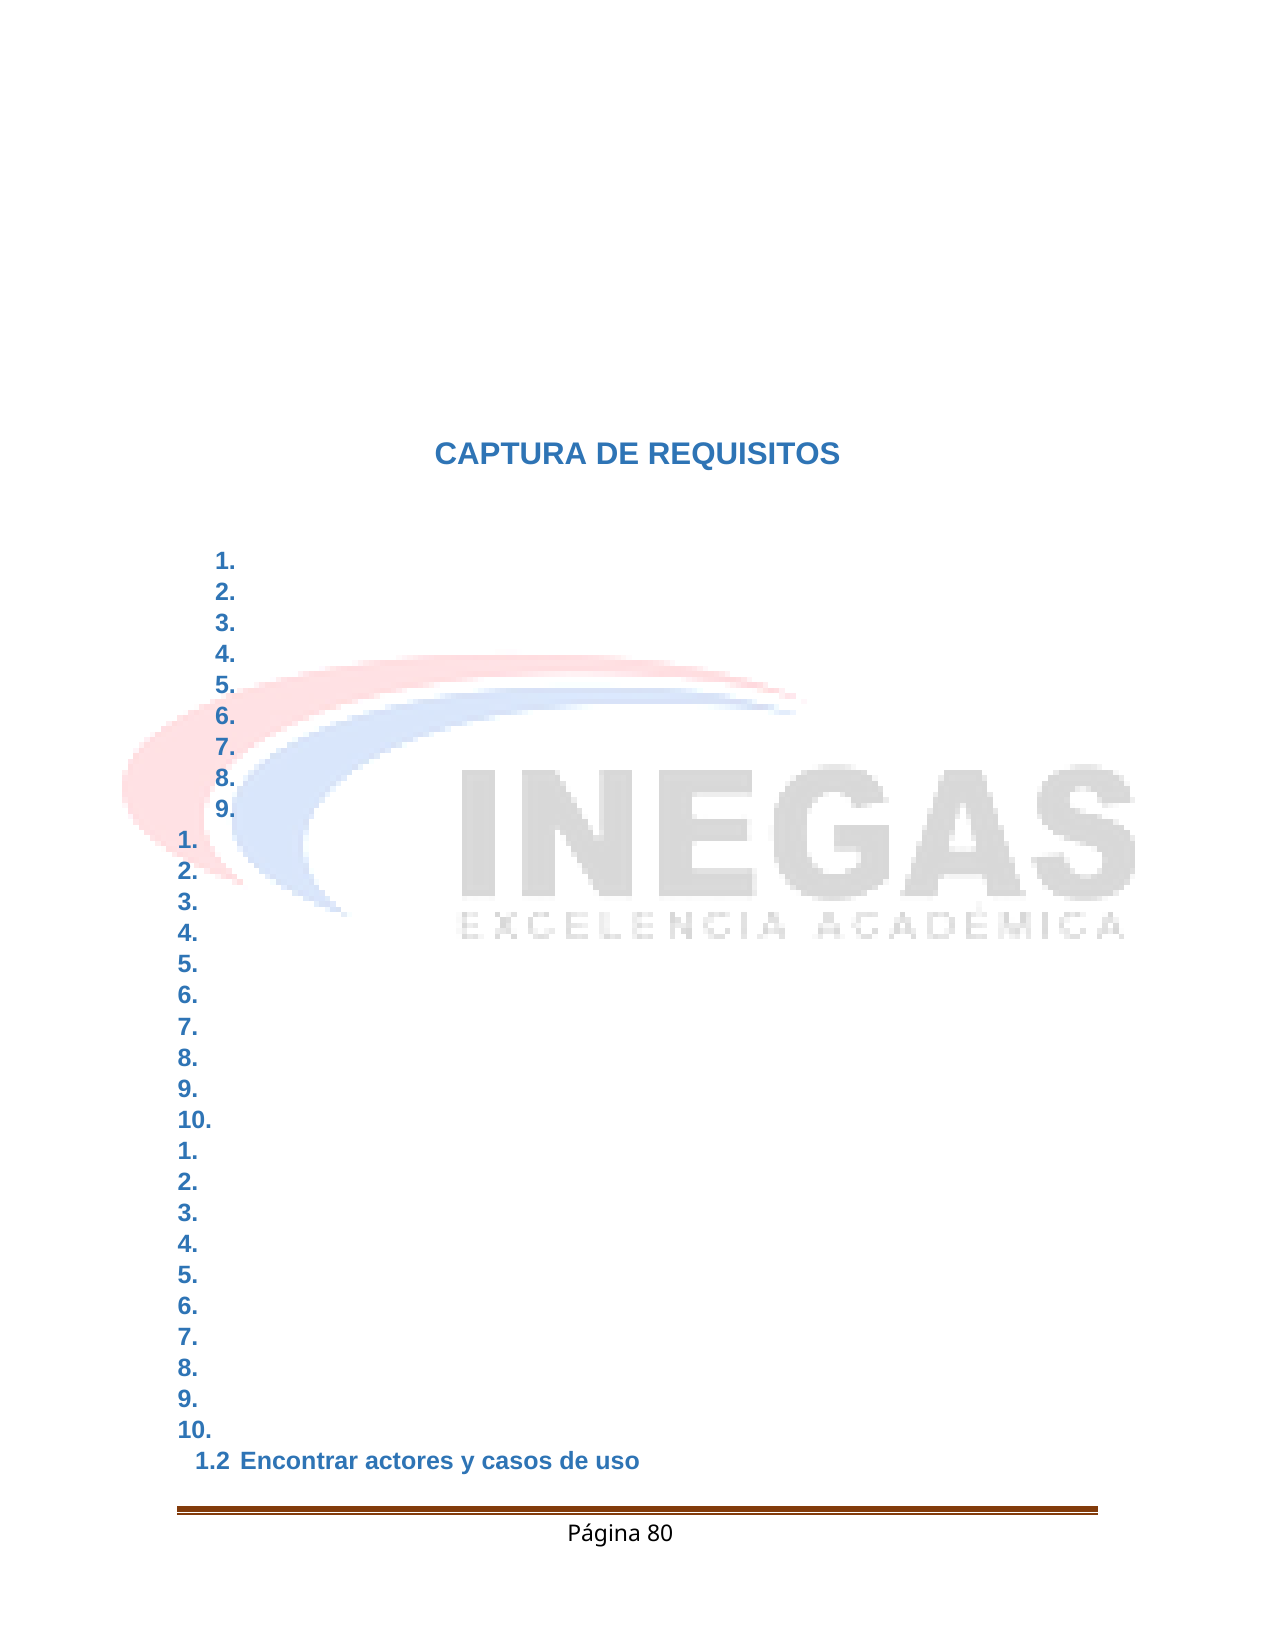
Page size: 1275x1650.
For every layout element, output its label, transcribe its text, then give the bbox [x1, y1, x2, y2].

list Encontrar actores y casos de uso [195, 1446, 1098, 1475]
text CAPTURA DE REQUISITOS [177, 435, 1098, 471]
